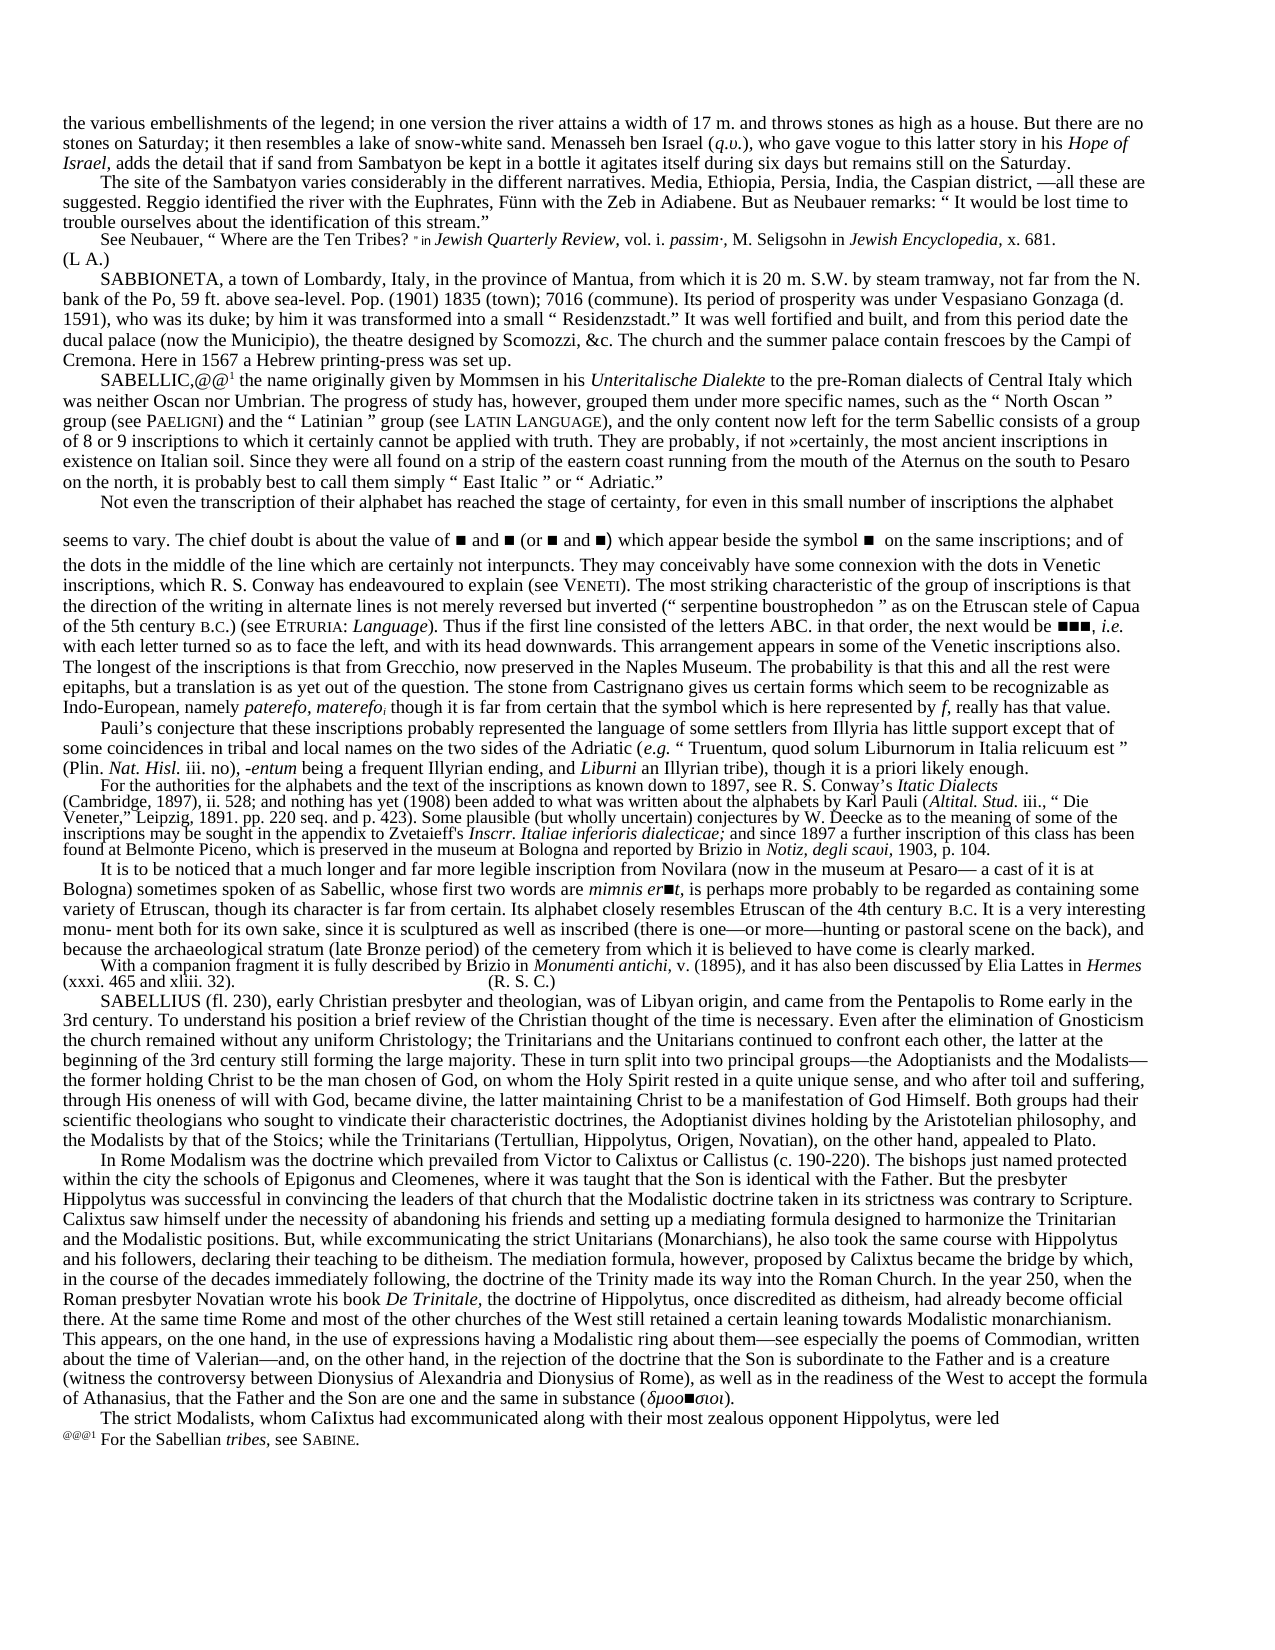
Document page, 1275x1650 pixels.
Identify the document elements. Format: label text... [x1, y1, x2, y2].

text In Rome Modalism was the doctrine which prevailed from Victor to Calixtus or Callistus (c. 190-220). The bishops just named protected within the city the schools of Epigonus and Cleomenes, where it was taught that the Son is identical with the Father. But the presbyter Hippolytus was successful in convincing the leaders of that church that the Modalistic doctrine taken in its strictness was contrary to Scripture. Calixtus saw himself under the necessity of abandoning his friends and setting up a mediating formula designed to harmonize the Trinitarian and the Modalistic positions. But, while excommunicating the strict Unitarians (Monarchians), he also took the same course with Hippolytus and his followers, declaring their teaching to be ditheism. The mediation formula, however, proposed by Calixtus became the bridge by which, in the course of the decades immediately following, the doctrine of the Trinity made its way into the Roman Church. In the year 250, when the Roman presbyter Novatian wrote his book De Trinitale, the doctrine of Hippolytus, once discredited as ditheism, had already become official there. At the same time Rome and most of the other churches of the West still retained a certain leaning towards Modalistic monarchianism. This appears, on the one hand, in the use of expressions having a Modalistic ring about them—see especially the poems of Commodian, written about the time of Valerian—and, on the other hand, in the rejection of the doctrine that the Son is subordinate to the Father and is a creature (witness the controversy between Dionysius of Alexandria and Dionysius of Rome), as well as in the readiness of the West to accept the formula of Athanasius, that the Father and the Son are one and the same in substance (δμοο■σιοι). [63, 1150, 1149, 1409]
text SABELLIUS (fl. 230), early Christian presbyter and theologian, was of Libyan origin, and came from the Pentapolis to Rome early in the 3rd century. To understand his position a brief review of the Christian thought of the time is necessary. Even after the elimination of Gnosticism the church remained without any uniform Christology; the Trinitarians and the Unitarians continued to confront each other, the latter at the beginning of the 3rd century still forming the large majority. These in turn split into two principal groups—the Adoptianists and the Modalists—the former holding Christ to be the man chosen of God, on whom the Holy Spirit rested in a quite unique sense, and who after toil and suffering, through His oneness of will with God, became divine, the latter maintaining Christ to be a manifestation of God Himself. Both groups had their scientific theologians who sought to vindicate their characteristic doctrines, the Adoptianist divines holding by the Aristotelian philosophy, and the Modalists by that of the Stoics; while the Trinitarians (Tertullian, Hippolytus, Origen, Novatian), on the other hand, appealed to Plato. [63, 991, 1149, 1150]
text (Cambridge, 1897), ii. 528; and nothing has yet (1908) been added to what was written about the alphabets by Karl Pauli (Altital. Stud. iii., “ Die Veneter,” Leipzig, 1891. pp. 220 seq. and p. 423). Some plausible (but wholly uncertain) conjectures by W. Deecke as to the meaning of some of the inscriptions may be sought in the appendix to Zvetaieff's Inscrr. Italiae inferioris dialecticae; and since 1897 a further inscription of this class has been found at Belmonte Piceno, which is preserved in the museum at Bologna and reported by Brizio in Notiz, degli scaυi, 1903, p. 104. [63, 795, 1149, 859]
text SABBIONETA, a town of Lombardy, Italy, in the province of Mantua, from which it is 20 m. S.W. by steam tramway, not far from the N. bank of the Po, 59 ft. above sea-level. Pop. (1901) 1835 (town); 7016 (commune). Its period of prosperity was under Vespasiano Gonzaga (d. 1591), who was its duke; by him it was transformed into a small “ Residenzstadt.” It was well fortified and built, and from this period date the ducal palace (now the Municipio), the theatre designed by Scomozzi, &c. The church and the summer palace contain frescoes by the Campi of Cremona. Here in 1567 a Hebrew printing-press was set up. [63, 269, 1149, 371]
text It is to be noticed that a much longer and far more legible inscription from Novilara (now in the museum at Pesaro— a cast of it is at Bologna) sometimes spoken of as Sabellic, whose first two words are mimnis er■t, is perhaps more probably to be regarded as containing some variety of Etruscan, though its character is far from certain. Its alphabet closely resembles Etruscan of the 4th century b.c. It is a very interesting monu- ment both for its own sake, since it is sculptured as well as inscribed (there is one—or more—hunting or pastoral scene on the back), and because the archaeological stratum (late Bronze period) of the cemetery from which it is believed to have come is clearly marked. [63, 859, 1149, 959]
text For the authorities for the alphabets and the text of the inscriptions as known down to 1897, see R. S. Conway’s Itatic Dialects [63, 779, 1149, 795]
text The strict Modalists, whom CaIixtus had excommunicated along with their most zealous opponent Hippolytus, were led [63, 1409, 1149, 1429]
text See Neubauer, “ Where are the Ten Tribes? ” in Jewish Quarterly Review, vol. i. passim·, M. Seligsohn in Jewish Encyclopedia, x. 681. [63, 233, 1149, 249]
text @@@1 For the Sabellian tribes, see Sabine. [63, 1429, 1149, 1449]
text the various embellishments of the legend; in one version the river attains a width of 17 m. and throws stones as high as a house. But there are no stones on Saturday; it then resembles a lake of snow-white sand. Menasseh ben Israel (q.υ.), who gave vogue to this latter story in his Hope of Israel, adds the detail that if sand from Sambatyon be kept in a bottle it agitates itself during six days but remains still on the Saturday. [63, 113, 1149, 173]
text (L A.) [63, 249, 1149, 269]
text Not even the transcription of their alphabet has reached the stage of certainty, for even in this small number of inscriptions the alphabet seems to vary. The chief doubt is about the value of ■ and ■ (or ■ and ■) which appear beside the symbol ■ on the same inscriptions; and of the dots in the middle of the line which are certainly not interpuncts. They may conceivably have some connexion with the dots in Venetic inscriptions, which R. S. Conway has endeavoured to explain (see Veneti). The most striking characteristic of the group of inscriptions is that the direction of the writing in alternate lines is not merely reversed but inverted (“ serpentine boustrophedon ” as on the Etruscan stele of Capua of the 5th century b.c.) (see Etruria: Language). Thus if the first line consisted of the letters ABC. in that order, the next would be ■■■, i.e. with each letter turned so as to face the left, and with its head downwards. This arrangement appears in some of the Venetic inscriptions also. The longest of the inscriptions is that from Grecchio, now preserved in the Naples Museum. The probability is that this and all the rest were epitaphs, but a translation is as yet out of the question. The stone from Castrignano gives us certain forms which seem to be recognizable as Indo-European, namely paterefo, materefoi though it is far from certain that the symbol which is here represented by f, really has that value. [63, 492, 1149, 718]
text SABELLIC,@@1 the name originally given by Mommsen in his Unteritalische Dialekte to the pre-Roman dialects of Central Italy which was neither Oscan nor Umbrian. The progress of study has, however, grouped them under more specific names, such as the “ North Oscan ” group (see Paeligni) and the “ Latinian ” group (see Latin Language), and the only content now left for the term Sabellic consists of a group of 8 or 9 inscriptions to which it certainly cannot be applied with truth. They are probably, if not »certainly, the most ancient inscriptions in existence on Italian soil. Since they were all found on a strip of the eastern coast running from the mouth of the Aternus on the south to Pesaro on the north, it is probably best to call them simply “ East Italic ” or “ Adriatic.” [63, 371, 1149, 492]
text Pauli’s conjecture that these inscriptions probably represented the language of some settlers from Illyria has little support except that of some coincidences in tribal and local names on the two sides of the Adriatic (e.g. “ Truentum, quod solum Liburnorum in Italia relicuum est ” (Plin. Nat. Hisl. iii. no), -entum being a frequent Illyrian ending, and Liburni an Illyrian tribe), though it is a priori likely enough. [63, 718, 1149, 779]
text The site of the Sambatyon varies considerably in the different narratives. Media, Ethiopia, Persia, India, the Caspian district, —all these are suggested. Reggio identified the river with the Euphrates, Fünn with the Zeb in Adiabene. But as Neubauer remarks: “ It would be lost time to trouble ourselves about the identification of this stream.” [63, 173, 1149, 233]
text With a companion fragment it is fully described by Brizio in Monumenti antichi, v. (1895), and it has also been discussed by Elia Lattes in Hermes (xxxi. 465 and xliii. 32). (R. S. C.) [63, 959, 1149, 991]
